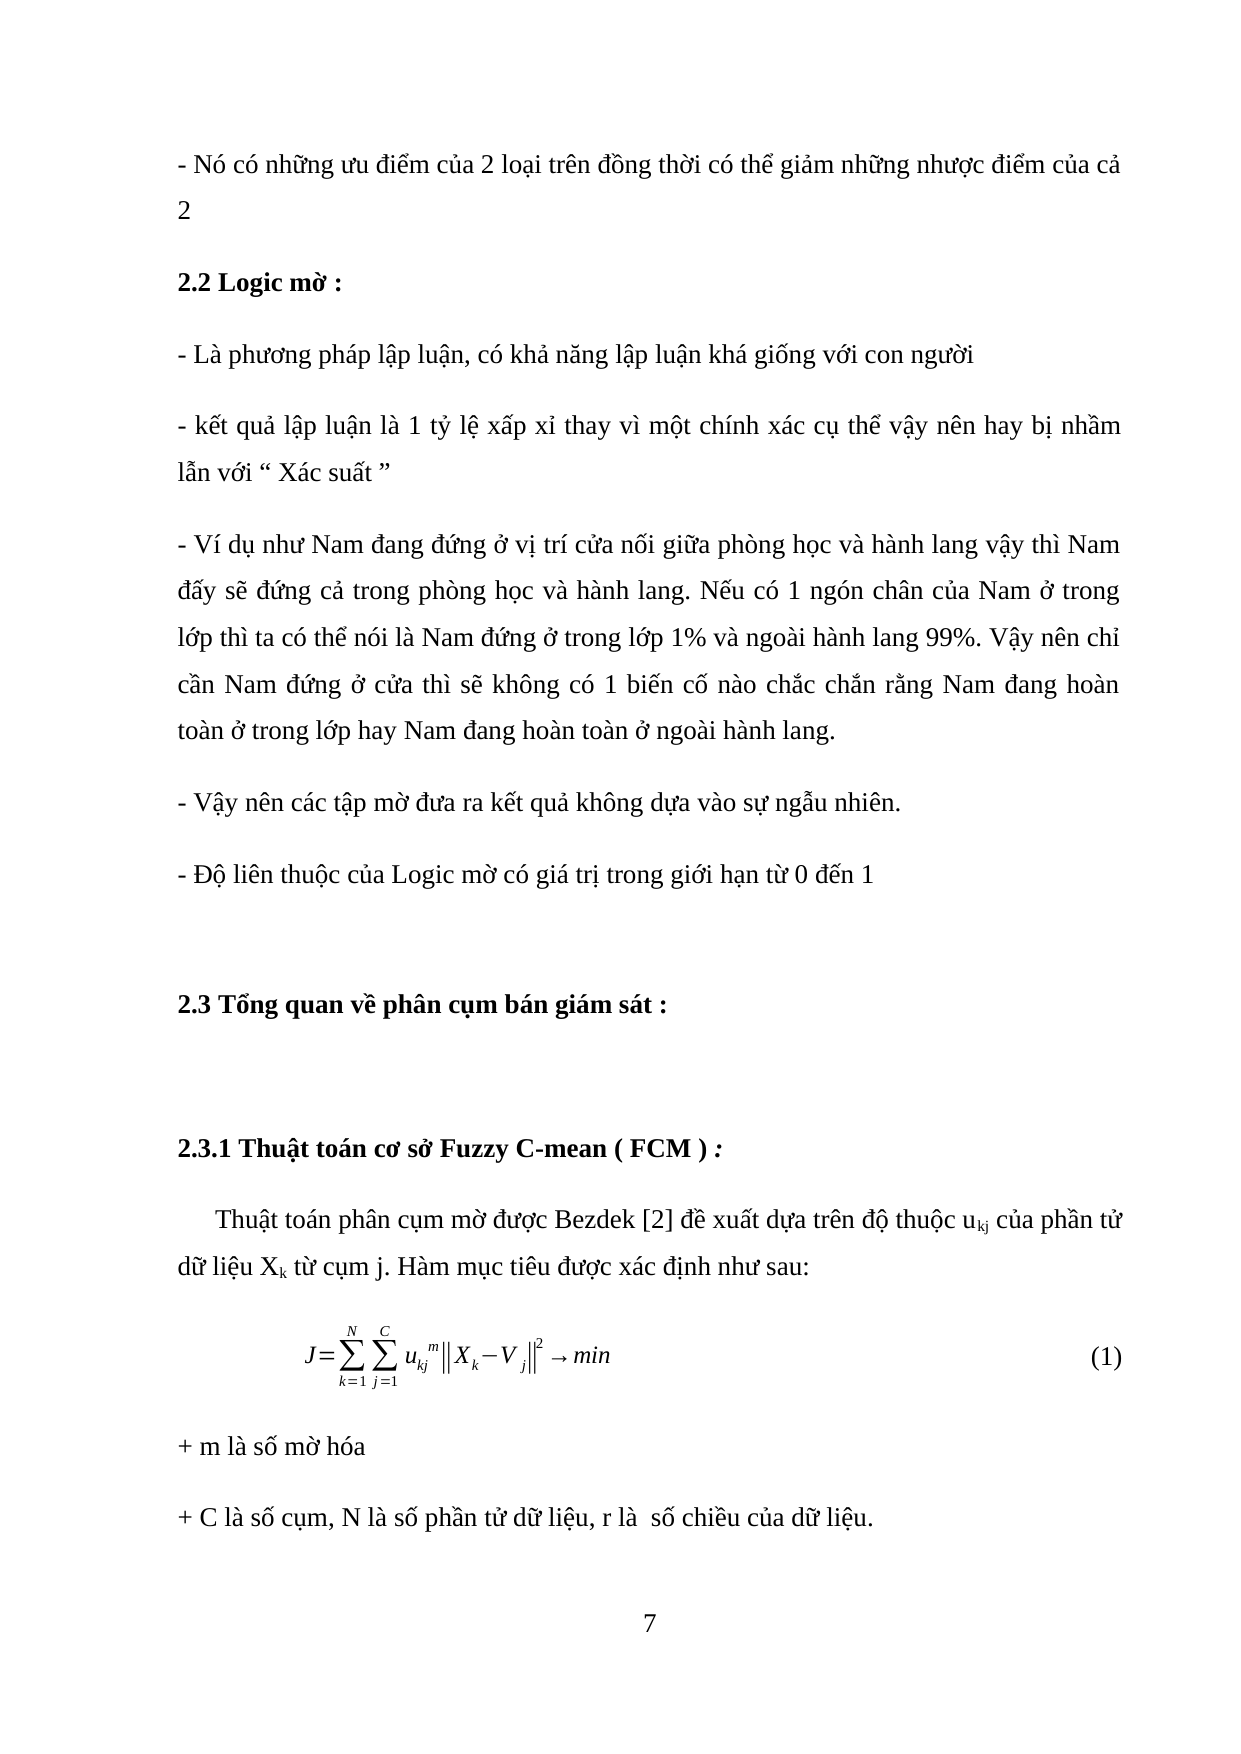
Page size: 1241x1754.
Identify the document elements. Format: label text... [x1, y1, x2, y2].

text - kết quả lập luận là 1 tỷ lệ xấp xỉ thay vì một chính xác cụ thể vậy nên hay bị nhầm lẫn với “ Xác suất ” [177, 409, 1122, 487]
text (1) [177, 1322, 1122, 1389]
text + m là số mờ hóa [177, 1430, 1122, 1461]
text Thuật toán phân cụm mờ được Bezdek [2] đề xuất dựa trên độ thuộc ukj của phần tử dữ liệu Xk từ cụm j. Hàm mục tiêu được xác định như sau: [177, 1203, 1122, 1281]
text - Ví dụ như Nam đang đứng ở vị trí cửa nối giữa phòng học và hành lang vậy thì Nam đấy sẽ đứng cả trong phòng học và hành lang. Nếu có 1 ngón chân của Nam ở trong lớp thì ta có thể nói là Nam đứng ở trong lớp 1% và ngoài hành lang 99%. Vậy nên chỉ cần Nam đứng ở cửa thì sẽ không có 1 biến cố nào chắc chắn rằng Nam đang hoàn toàn ở trong lớp hay Nam đang hoàn toàn ở ngoài hành lang. [177, 528, 1122, 746]
subtitle 2.2 Logic mờ : [177, 266, 1122, 297]
text - Nó có những ưu điểm của 2 loại trên đồng thời có thể giảm những nhược điểm của cả 2 [177, 148, 1122, 226]
text - Là phương pháp lập luận, có khả năng lập luận khá giống với con người [177, 338, 1122, 369]
text + C là số cụm, N là số phần tử dữ liệu, r là số chiều của dữ liệu. [177, 1501, 1122, 1532]
text - Độ liên thuộc của Logic mờ có giá trị trong giới hạn từ 0 đến 1 [177, 858, 1122, 889]
subtitle 2.3 Tổng quan về phân cụm bán giám sát : [177, 988, 1122, 1020]
text - Vậy nên các tập mờ đưa ra kết quả không dựa vào sự ngẫu nhiên. [177, 786, 1122, 817]
subtitle 2.3.1 Thuật toán cơ sở Fuzzy C-mean ( FCM ) : [177, 1132, 1122, 1163]
